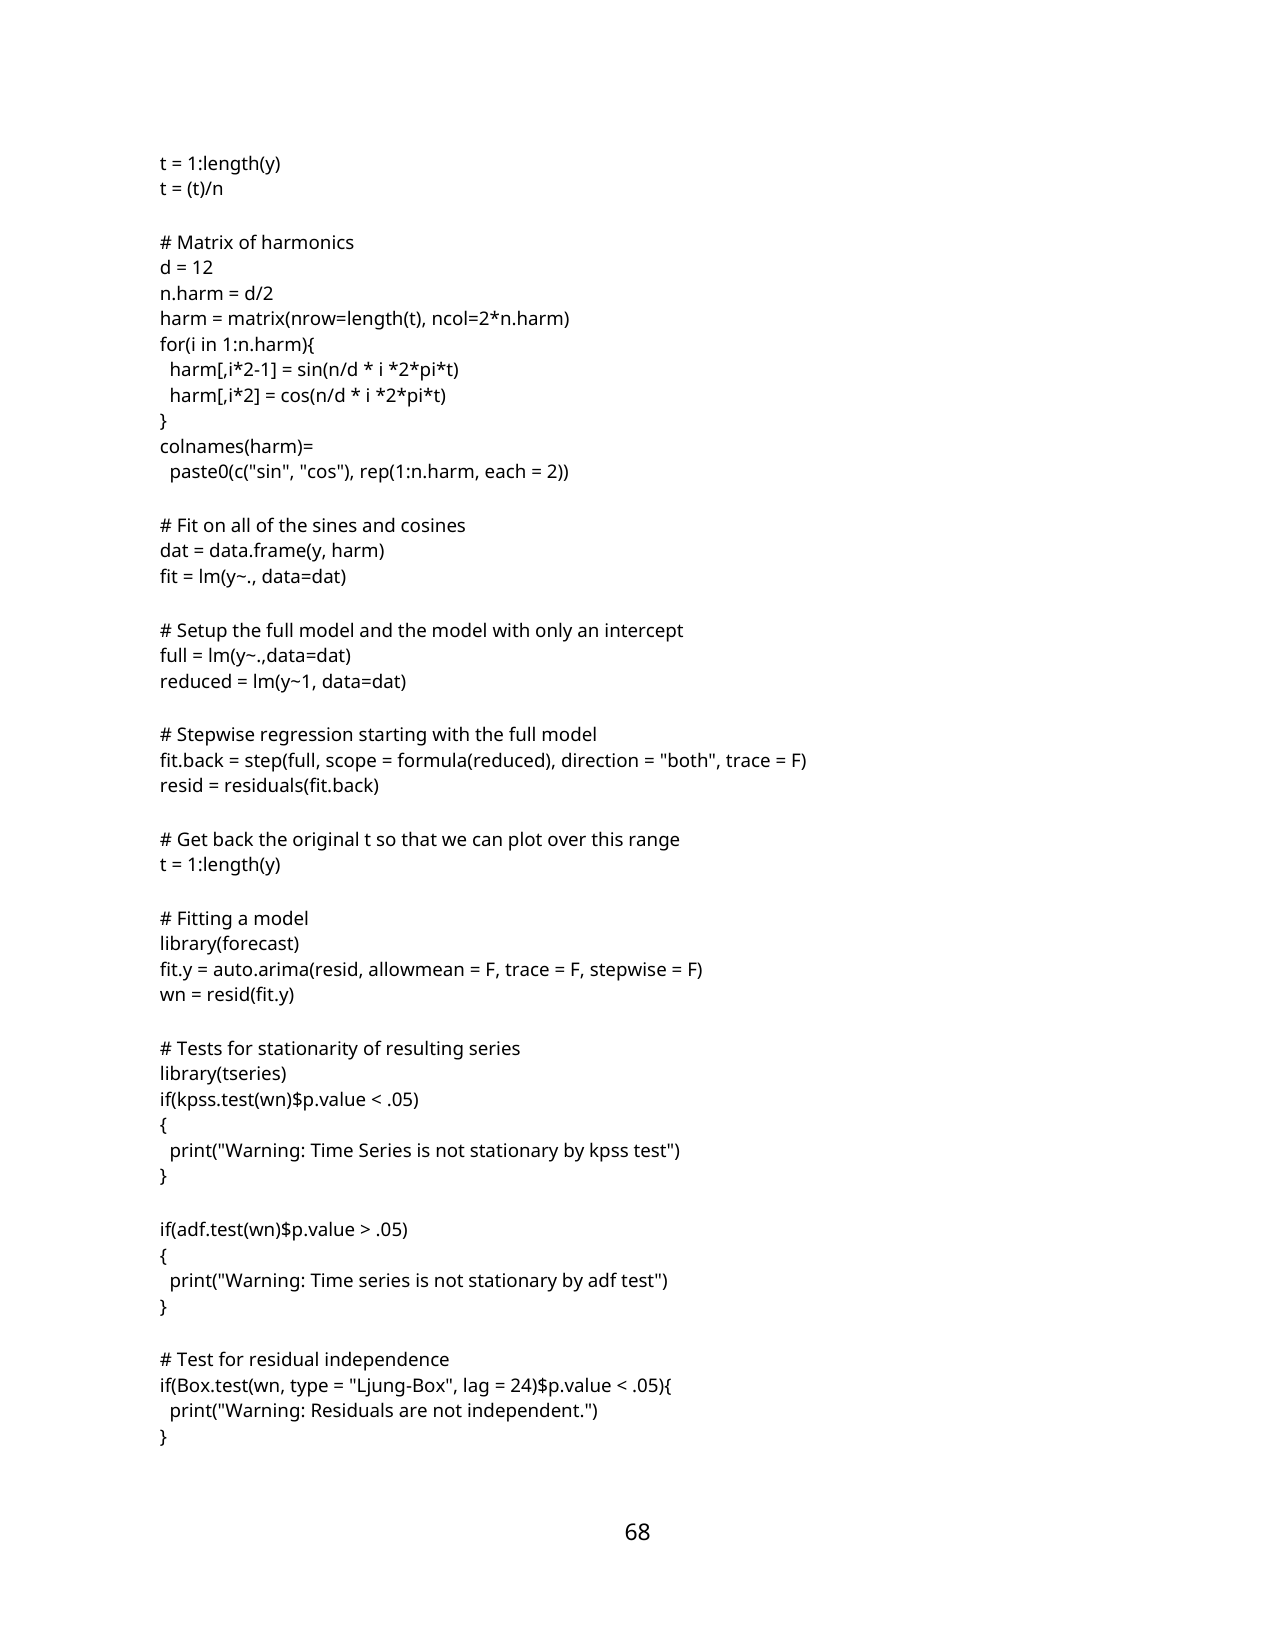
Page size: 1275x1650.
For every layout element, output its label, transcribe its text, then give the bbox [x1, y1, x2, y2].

text print("Warning: Time series is not stationary by adf test") [150, 1267, 1125, 1293]
text library(tseries) [150, 1061, 1125, 1086]
text { [150, 1112, 1125, 1137]
text print("Warning: Time Series is not stationary by kpss test") [150, 1137, 1125, 1163]
text } [150, 1423, 1125, 1448]
text if(kpss.test(wn)$p.value < .05) [150, 1086, 1125, 1112]
text # Setup the full model and the model with only an intercept [150, 617, 1125, 642]
text wn = resid(fit.y) [150, 982, 1125, 1007]
text colnames(harm)= [150, 433, 1125, 459]
text # Test for residual independence [150, 1346, 1125, 1372]
text { [150, 1242, 1125, 1267]
text resid = residuals(fit.back) [150, 772, 1125, 798]
text fit = lm(y~., data=dat) [150, 563, 1125, 589]
text full = lm(y~.,data=dat) [150, 642, 1125, 668]
text } [150, 1293, 1125, 1318]
text fit.y = auto.arima(resid, allowmean = F, trace = F, stepwise = F) [150, 956, 1125, 982]
text t = 1:length(y) [150, 150, 1125, 176]
text d = 12 [150, 254, 1125, 280]
text t = (t)/n [150, 176, 1125, 201]
text library(forecast) [150, 931, 1125, 956]
text # Fit on all of the sines and cosines [150, 512, 1125, 538]
text # Get back the original t so that we can plot over this range [150, 826, 1125, 852]
text # Stepwise regression starting with the full model [150, 721, 1125, 747]
text harm = matrix(nrow=length(t), ncol=2*n.harm) [150, 306, 1125, 331]
text if(adf.test(wn)$p.value > .05) [150, 1216, 1125, 1242]
text } [150, 408, 1125, 433]
text # Matrix of harmonics [150, 229, 1125, 254]
text print("Warning: Residuals are not independent.") [150, 1397, 1125, 1423]
text # Tests for stationarity of resulting series [150, 1035, 1125, 1061]
text fit.back = step(full, scope = formula(reduced), direction = "both", trace = F) [150, 747, 1125, 772]
text if(Box.test(wn, type = "Ljung-Box", lag = 24)$p.value < .05){ [150, 1372, 1125, 1397]
text harm[,i*2-1] = sin(n/d * i *2*pi*t) [150, 357, 1125, 382]
text harm[,i*2] = cos(n/d * i *2*pi*t) [150, 382, 1125, 408]
text t = 1:length(y) [150, 852, 1125, 877]
text dat = data.frame(y, harm) [150, 538, 1125, 563]
text n.harm = d/2 [150, 280, 1125, 306]
text # Fitting a model [150, 905, 1125, 931]
text reduced = lm(y~1, data=dat) [150, 668, 1125, 693]
text } [150, 1163, 1125, 1188]
text for(i in 1:n.harm){ [150, 331, 1125, 357]
text paste0(c("sin", "cos"), rep(1:n.harm, each = 2)) [150, 459, 1125, 484]
